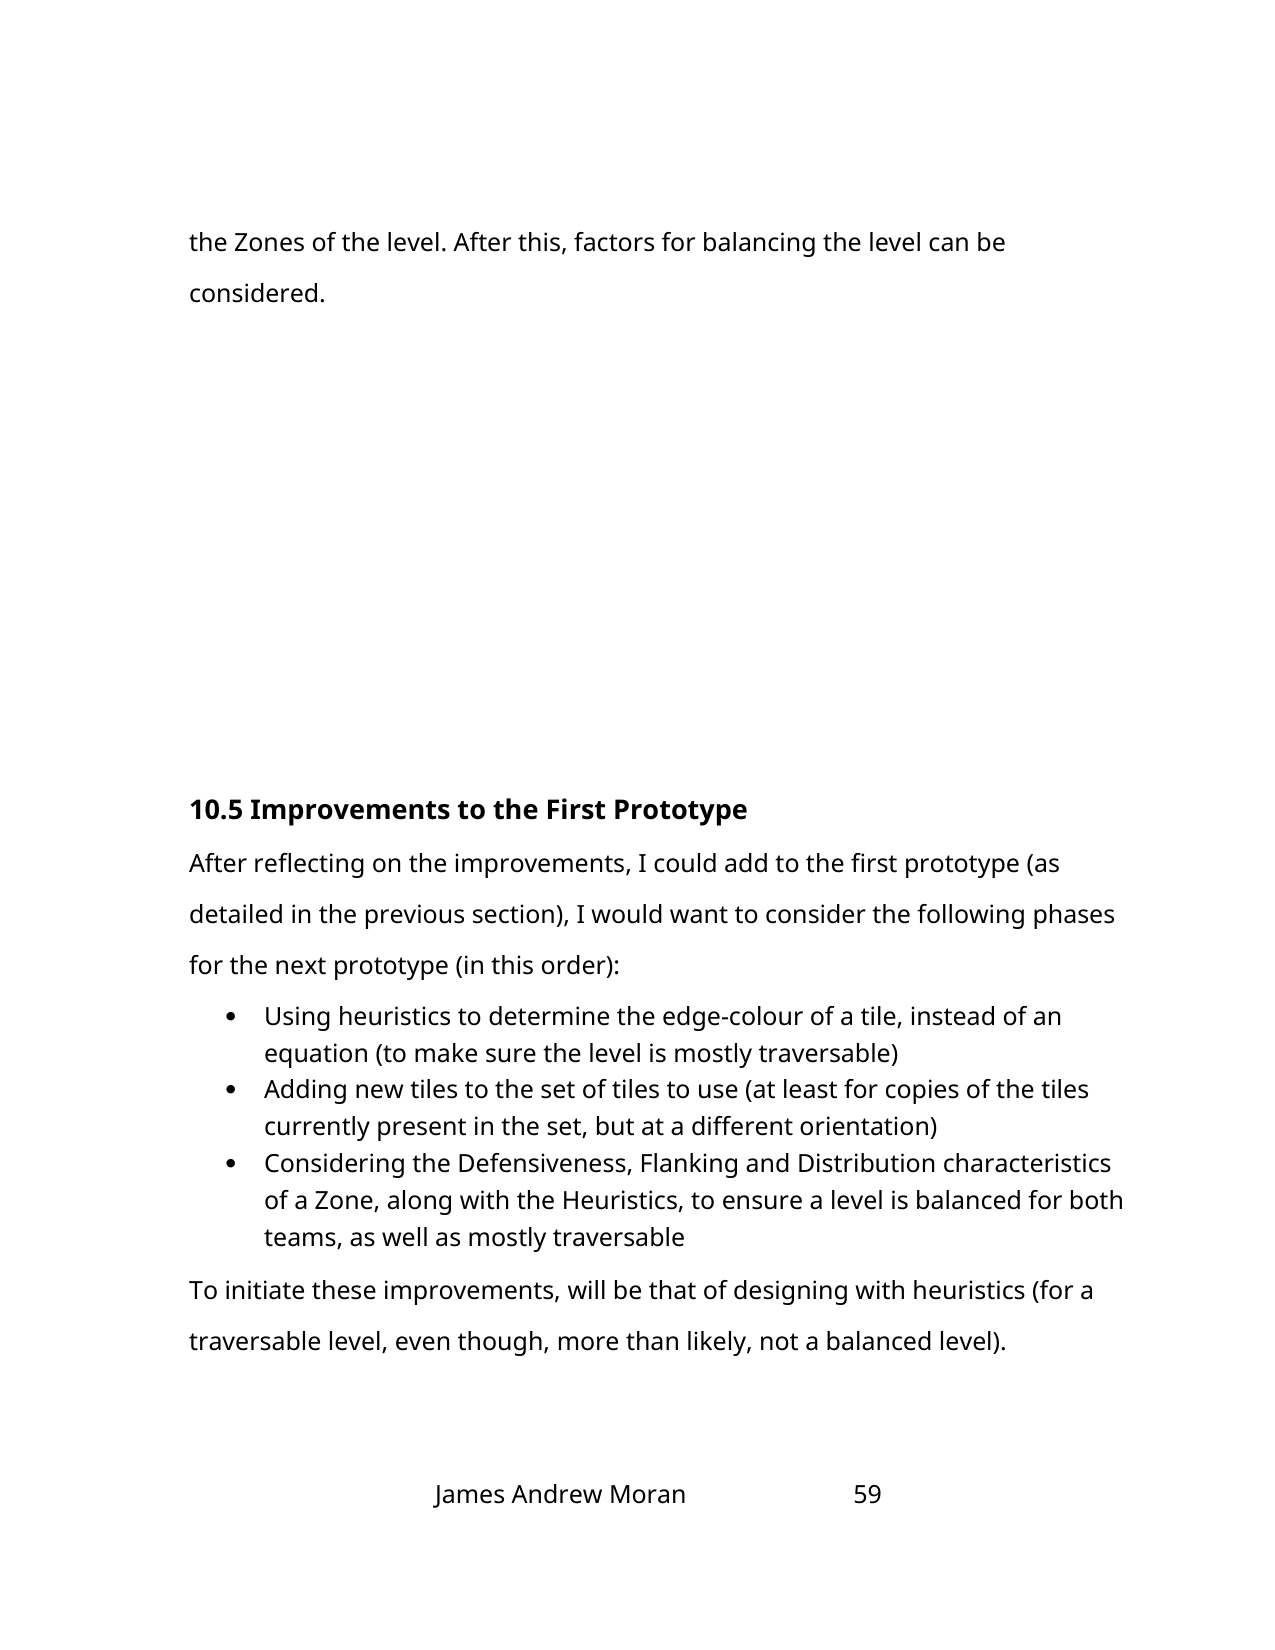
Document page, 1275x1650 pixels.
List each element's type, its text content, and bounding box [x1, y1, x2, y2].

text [189, 224, 1127, 309]
list Considering the Defensiveness, Flanking and Distribution characteristics of a Zone, along with the Heuristics, to ensure a level is balanced for both teams, as well as mostly traversable [226, 1146, 1127, 1253]
subtitle 10.5 Improvements to the First Prototype [189, 790, 1127, 827]
text After reflecting on the improvements, I could add to the first prototype (as detailed in the previous section), I would want to consider the following phases for the next prototype (in this order): [189, 845, 1127, 982]
list Adding new tiles to the set of tiles to use (at least for copies of the tiles currently present in the set, but at a different orientation) [226, 1072, 1127, 1143]
list Using heuristics to determine the edge-colour of a tile, instead of an equation (to make sure the level is mostly traversable) [226, 998, 1127, 1069]
text To initiate these improvements, will be that of designing with heuristics (for a traversable level, even though, more than likely, not a balanced level). [189, 1273, 1127, 1358]
